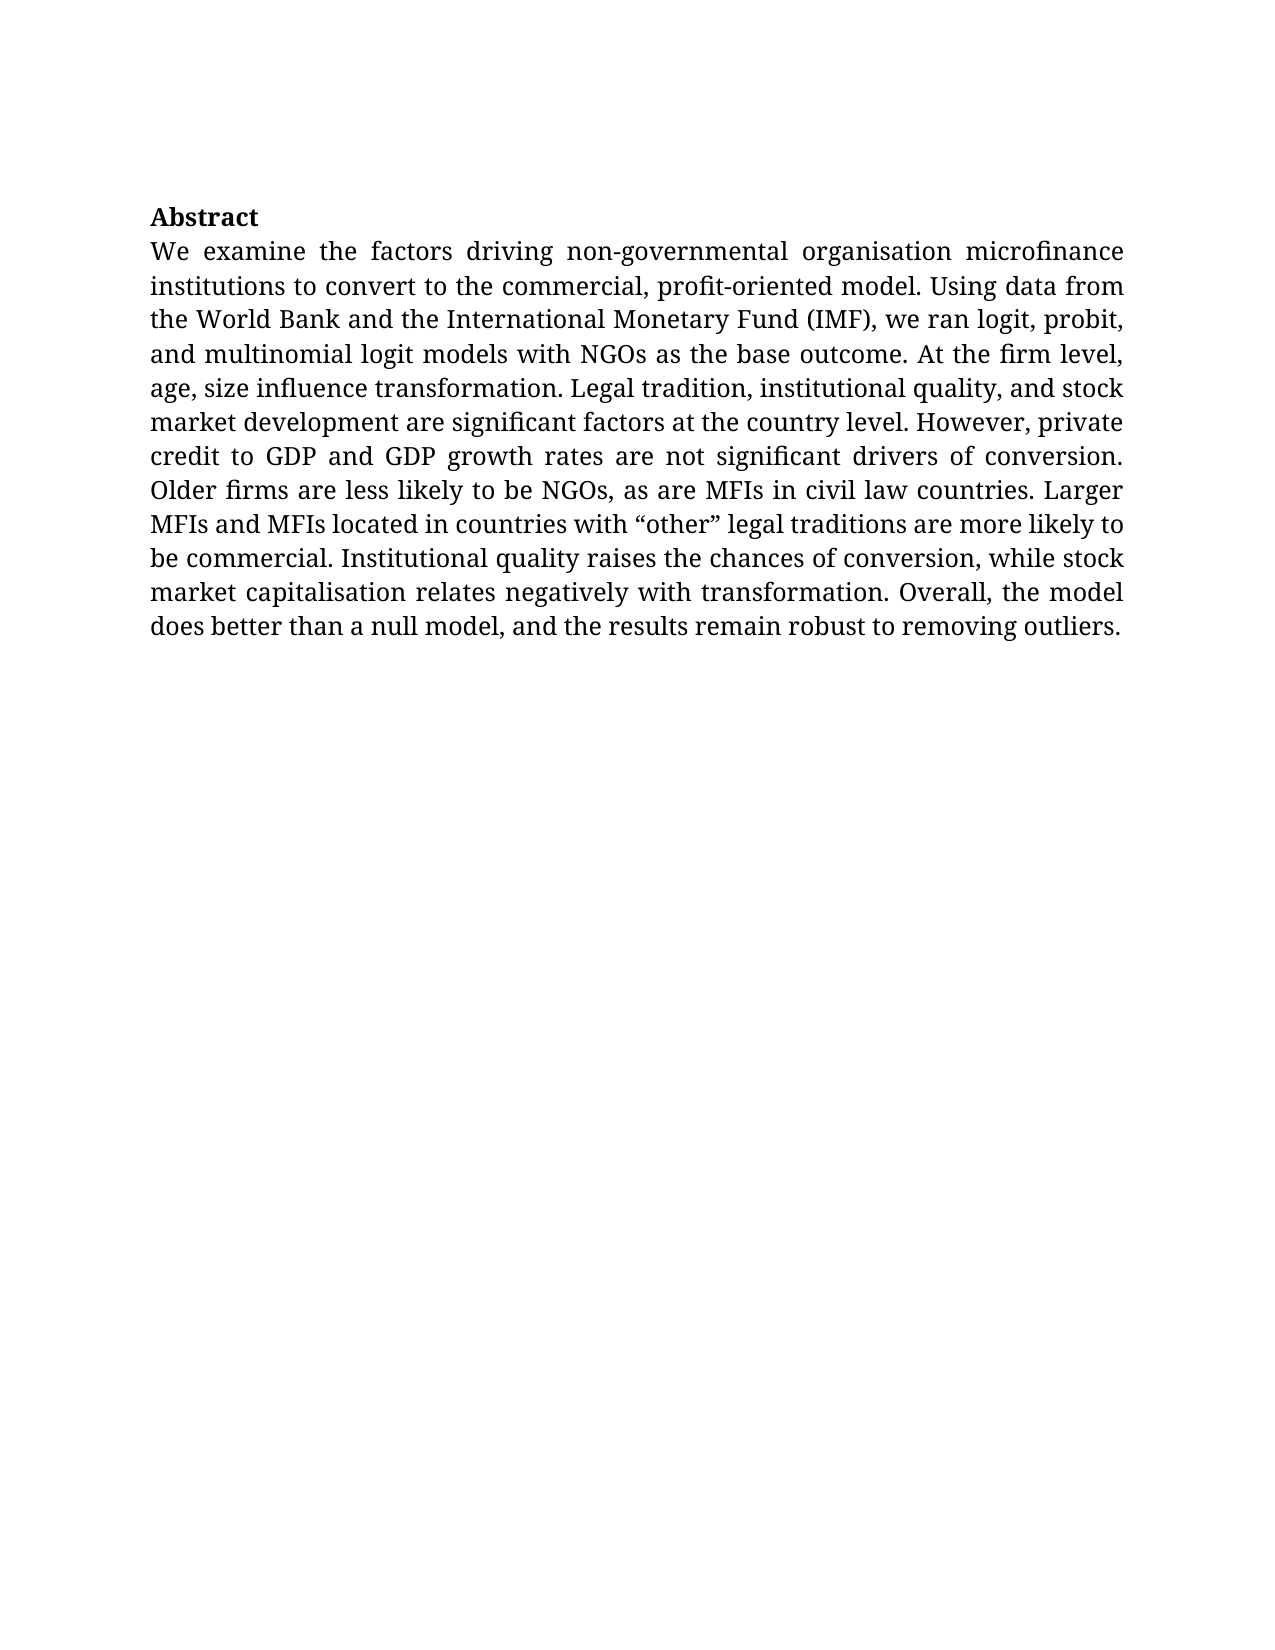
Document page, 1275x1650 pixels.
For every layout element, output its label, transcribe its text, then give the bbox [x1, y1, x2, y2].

subtitle Abstract [150, 200, 1125, 234]
text We examine the factors driving non-governmental organisation microfinance institutions to convert to the commercial, profit-oriented model. Using data from the World Bank and the International Monetary Fund (IMF), we ran logit, probit, and multinomial logit models with NGOs as the base outcome. At the firm level, age, size influence transformation. Legal tradition, institutional quality, and stock market development are significant factors at the country level. However, private credit to GDP and GDP growth rates are not significant drivers of conversion. Older firms are less likely to be NGOs, as are MFIs in civil law countries. Larger MFIs and MFIs located in countries with “other” legal traditions are more likely to be commercial. Institutional quality raises the chances of conversion, while stock market capitalisation relates negatively with transformation. Overall, the model does better than a null model, and the results remain robust to removing outliers. [150, 234, 1125, 643]
